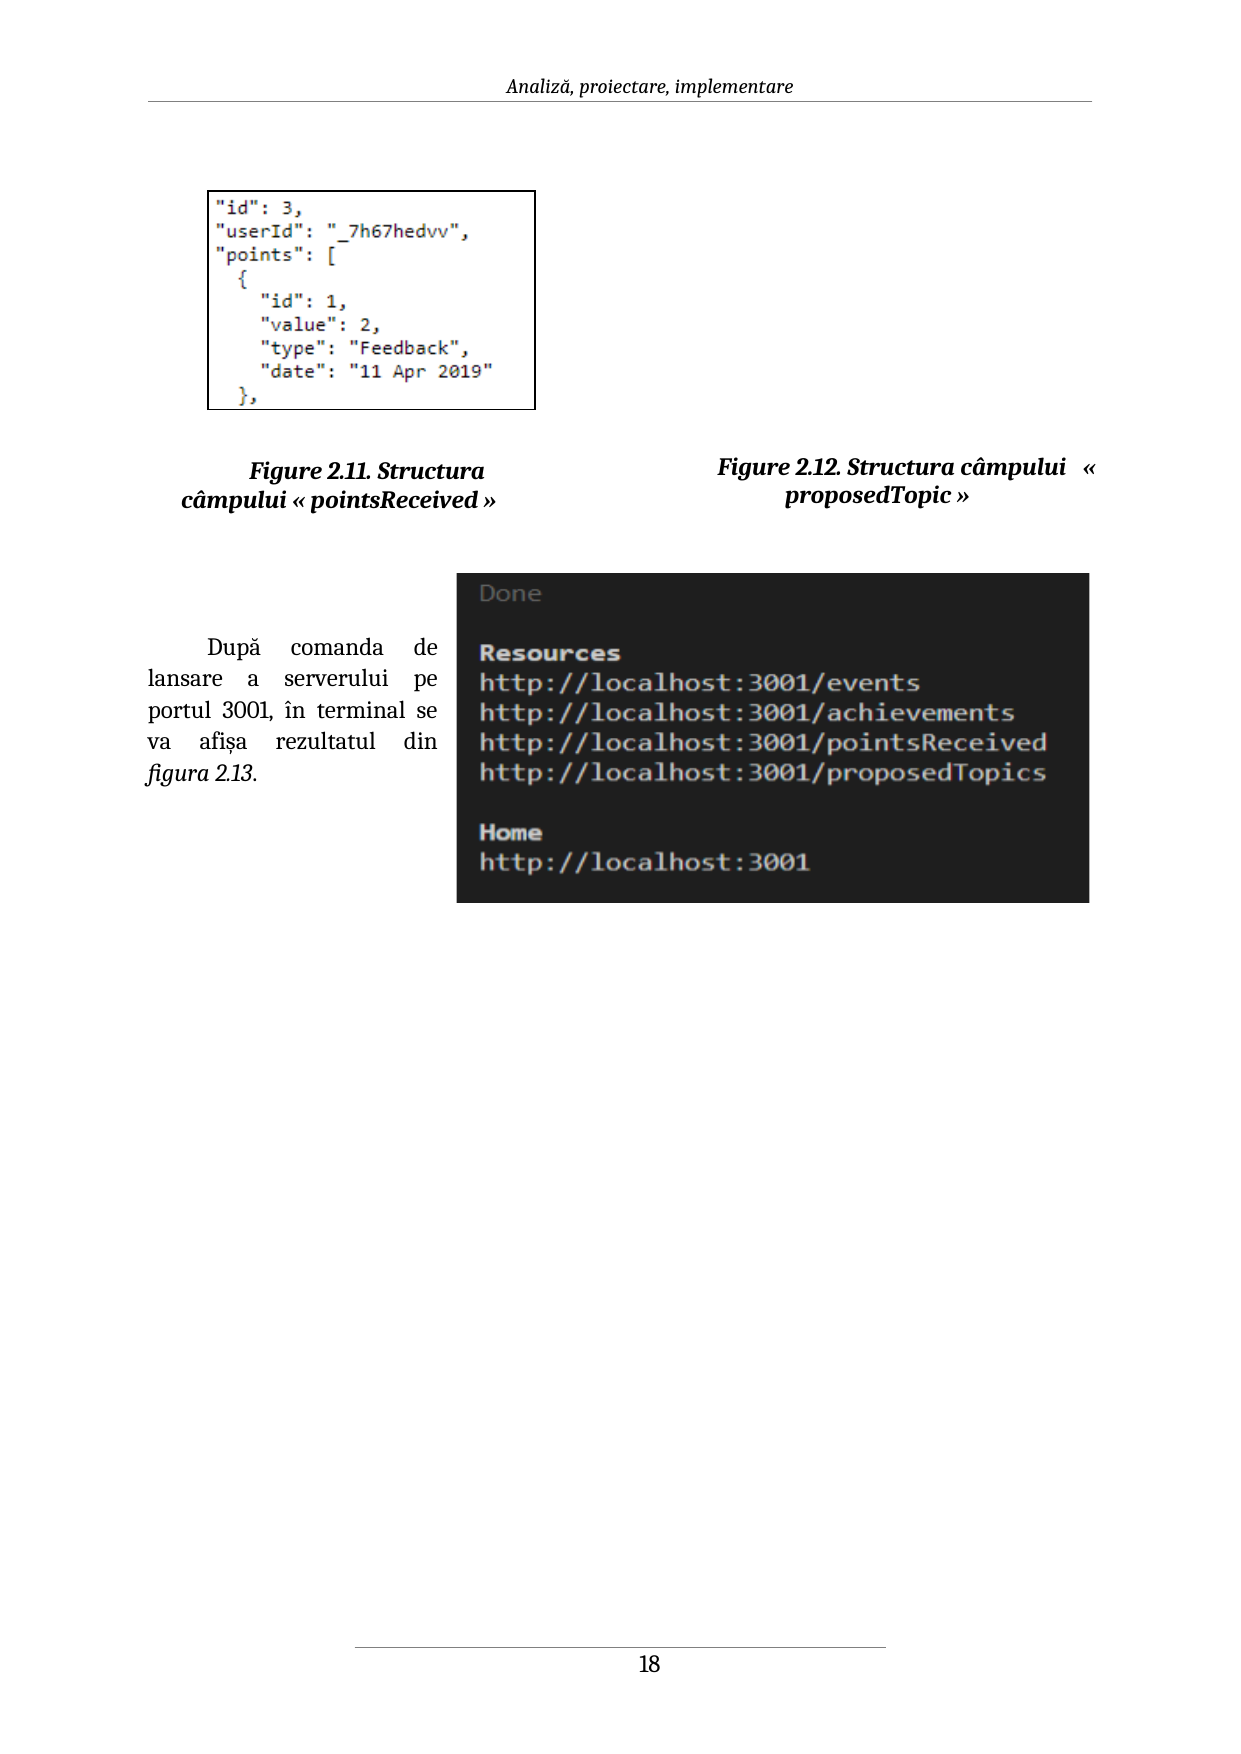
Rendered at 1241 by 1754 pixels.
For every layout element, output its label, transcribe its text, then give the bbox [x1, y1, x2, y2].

picture [209, 192, 533, 408]
text După comanda de lansare a serverului pe portul 3001, în terminal se va afișa rezultatul din figura 2.13. [148, 632, 455, 787]
picture [455, 573, 1089, 901]
